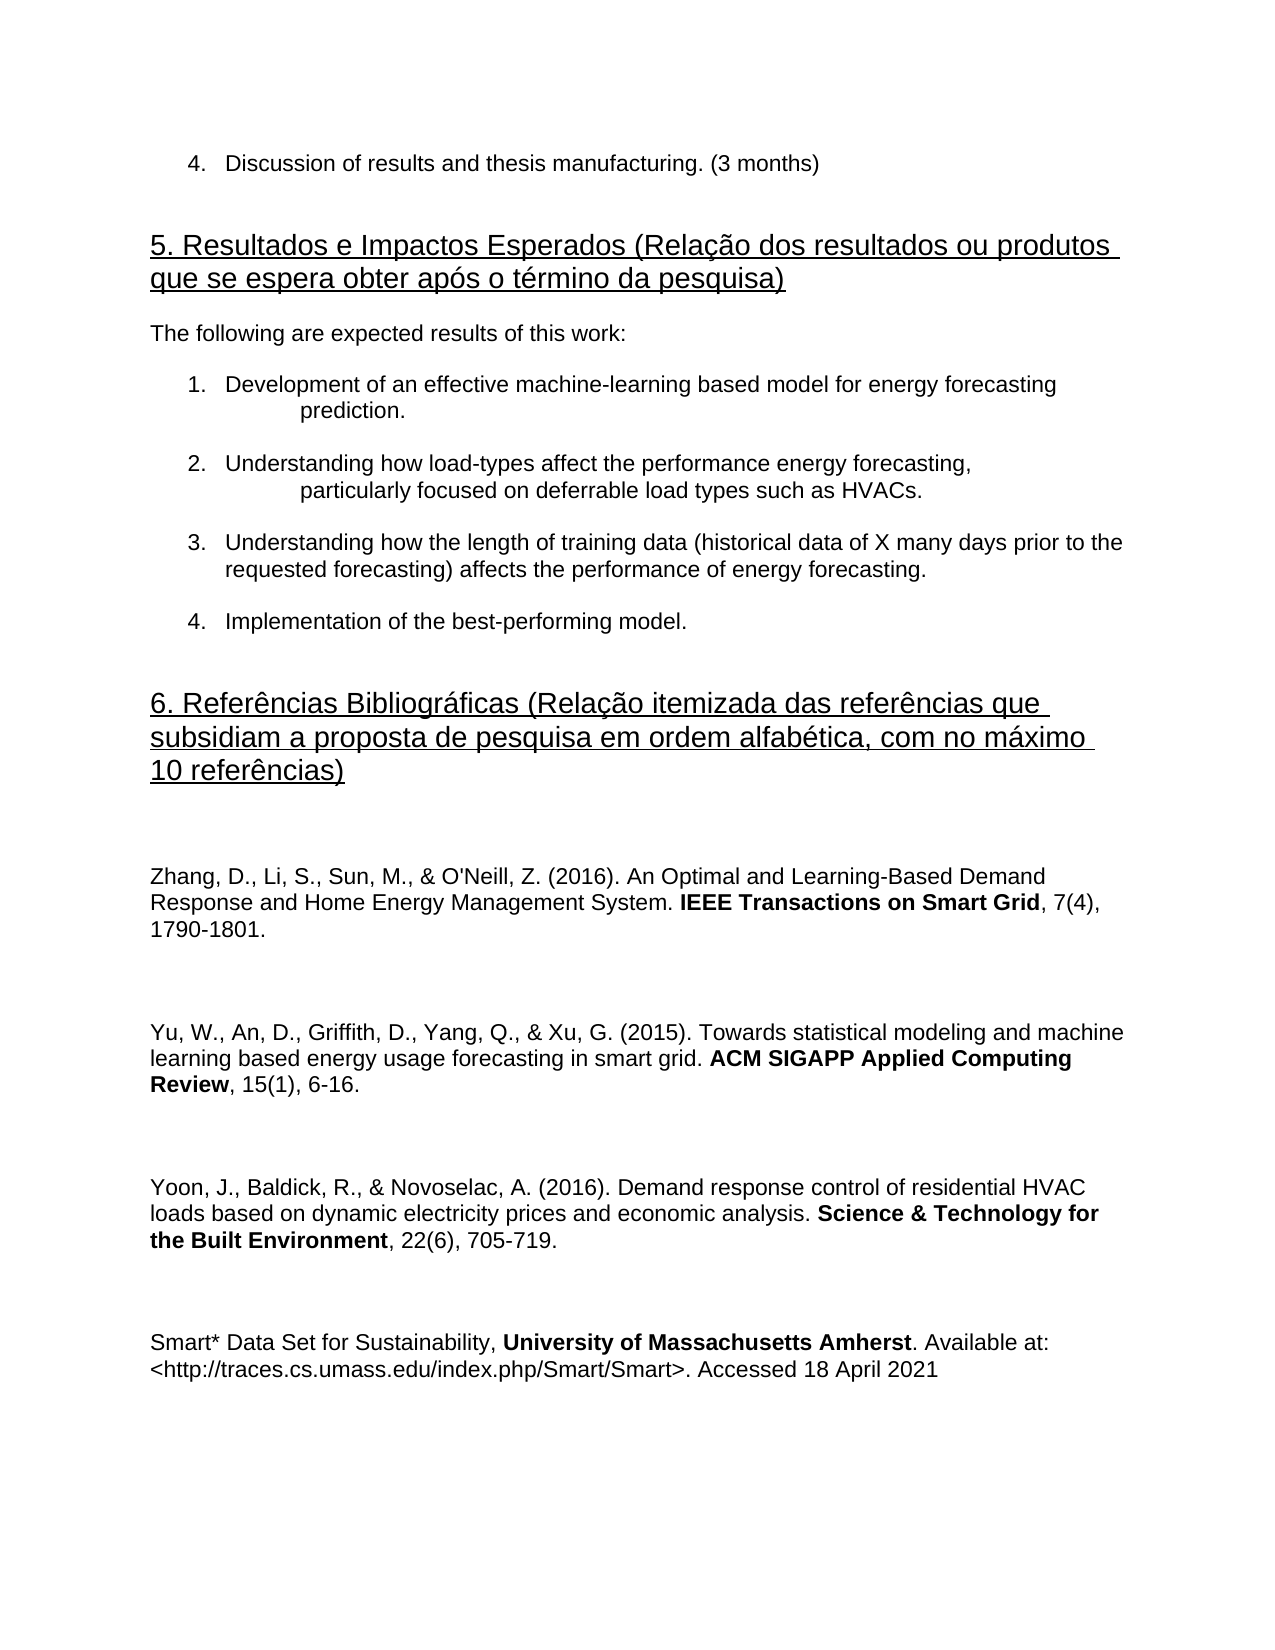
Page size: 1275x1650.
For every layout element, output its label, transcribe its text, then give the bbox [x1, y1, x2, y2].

list Development of an effective machine-learning based model for energy forecasting prediction. [187, 371, 1125, 450]
text Yoon, J., Baldick, R., & Novoselac, A. (2016). Demand response control of residential HVAC loads based on dynamic electricity prices and economic analysis. Science & Technology for the Built Environment, 22(6), 705-719. [150, 1174, 1125, 1253]
text Yu, W., An, D., Griffith, D., Yang, Q., & Xu, G. (2015). Towards statistical modeling and machine learning based energy usage forecasting in smart grid. ACM SIGAPP Applied Computing Review, 15(1), 6-16. [150, 1018, 1125, 1097]
text 5. Resultados e Impactos Esperados (Relação dos resultados ou produtos que se espera obter após o término da pesquisa) [150, 228, 1125, 295]
list Understanding how the length of training data (historical data of X many days prior to the requested forecasting) affects the performance of energy forecasting. [187, 529, 1125, 608]
text The following are expected results of this work: [150, 320, 1125, 346]
text Smart* Data Set for Sustainability, University of Massachusetts Amherst. Available at: <http://traces.cs.umass.edu/index.php/Smart/Smart>. Accessed 18 April 2021 [150, 1329, 1125, 1382]
text 6. Referências Bibliográficas (Relação itemizada das referências que subsidiam a proposta de pesquisa em ordem alfabética, com no máximo 10 referências) [150, 686, 1125, 787]
text Zhang, D., Li, S., Sun, M., & O'Neill, Z. (2016). An Optimal and Learning-Based Demand Response and Home Energy Management System. IEEE Transactions on Smart Grid, 7(4), 1790-1801. [150, 863, 1125, 942]
list Implementation of the best-performing model. [187, 608, 1125, 661]
list Understanding how load-types affect the performance energy forecasting, particularly focused on deferrable load types such as HVACs. [187, 450, 1125, 529]
list Discussion of results and thesis manufacturing. (3 months) [187, 150, 1125, 203]
